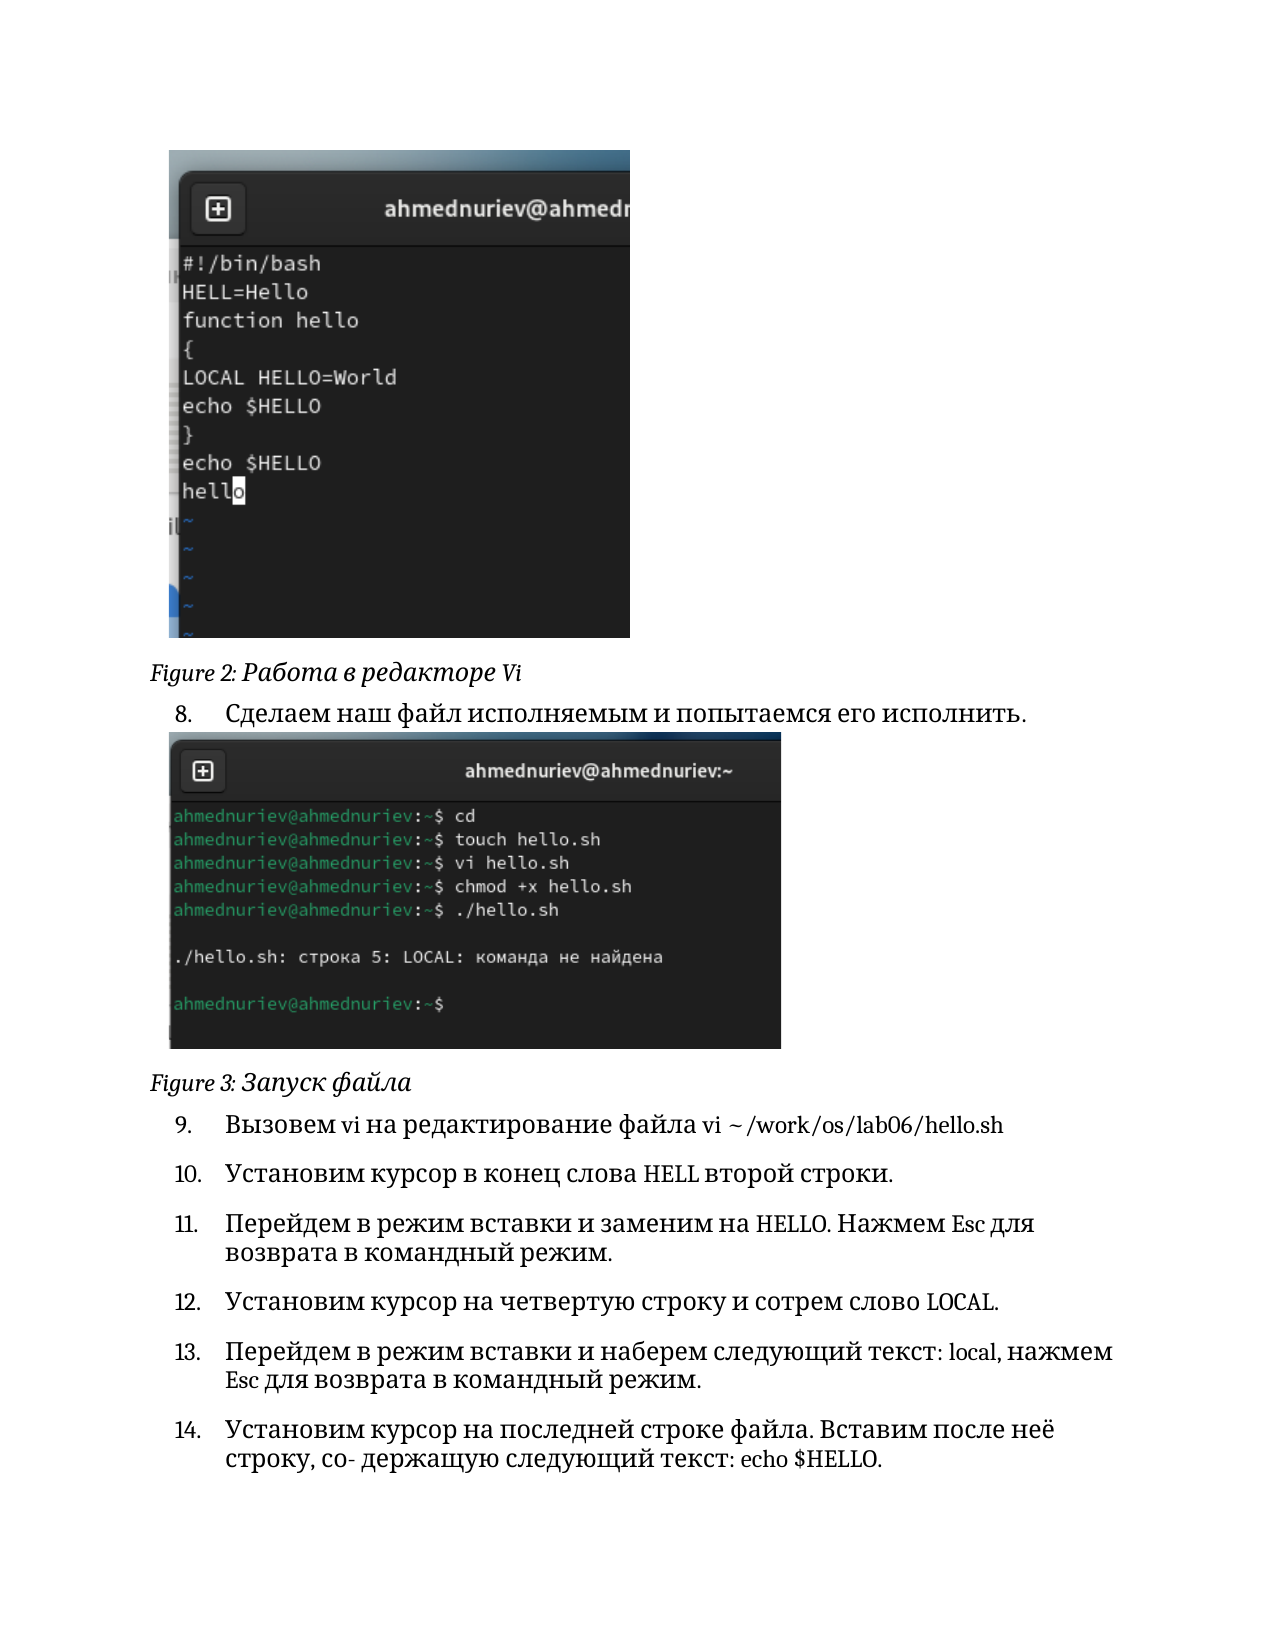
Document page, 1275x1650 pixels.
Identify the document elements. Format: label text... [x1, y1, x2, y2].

list Вызовем vi на редактирование файла vi ~/work/os/lab06/hello.sh [175, 1111, 1125, 1139]
text Figure 2: Работа в редакторе Vi [150, 659, 1125, 687]
text Figure 3: Запуск файла [150, 1069, 1125, 1098]
picture [168, 150, 630, 638]
list Сделаем наш файл исполняемым и попытаемся его исполнить. [175, 700, 1125, 729]
picture [168, 732, 782, 1049]
list Установим курсор в конец слова HELL второй строки. [175, 1160, 1125, 1189]
list Установим курсор на четвертую строку и сотрем слово LOCAL. [175, 1288, 1125, 1317]
list Установим курсор на последней строке файла. Вставим после неё строку, со- держащую следующий текст: echo $HELLO. [175, 1416, 1125, 1473]
list Перейдем в режим вставки и заменим на HELLO. Нажмем Esc для возврата в командный режим. [175, 1210, 1125, 1267]
list Перейдем в режим вставки и наберем следующий текст: local, нажмем Esc для возврата в командный режим. [175, 1338, 1125, 1395]
